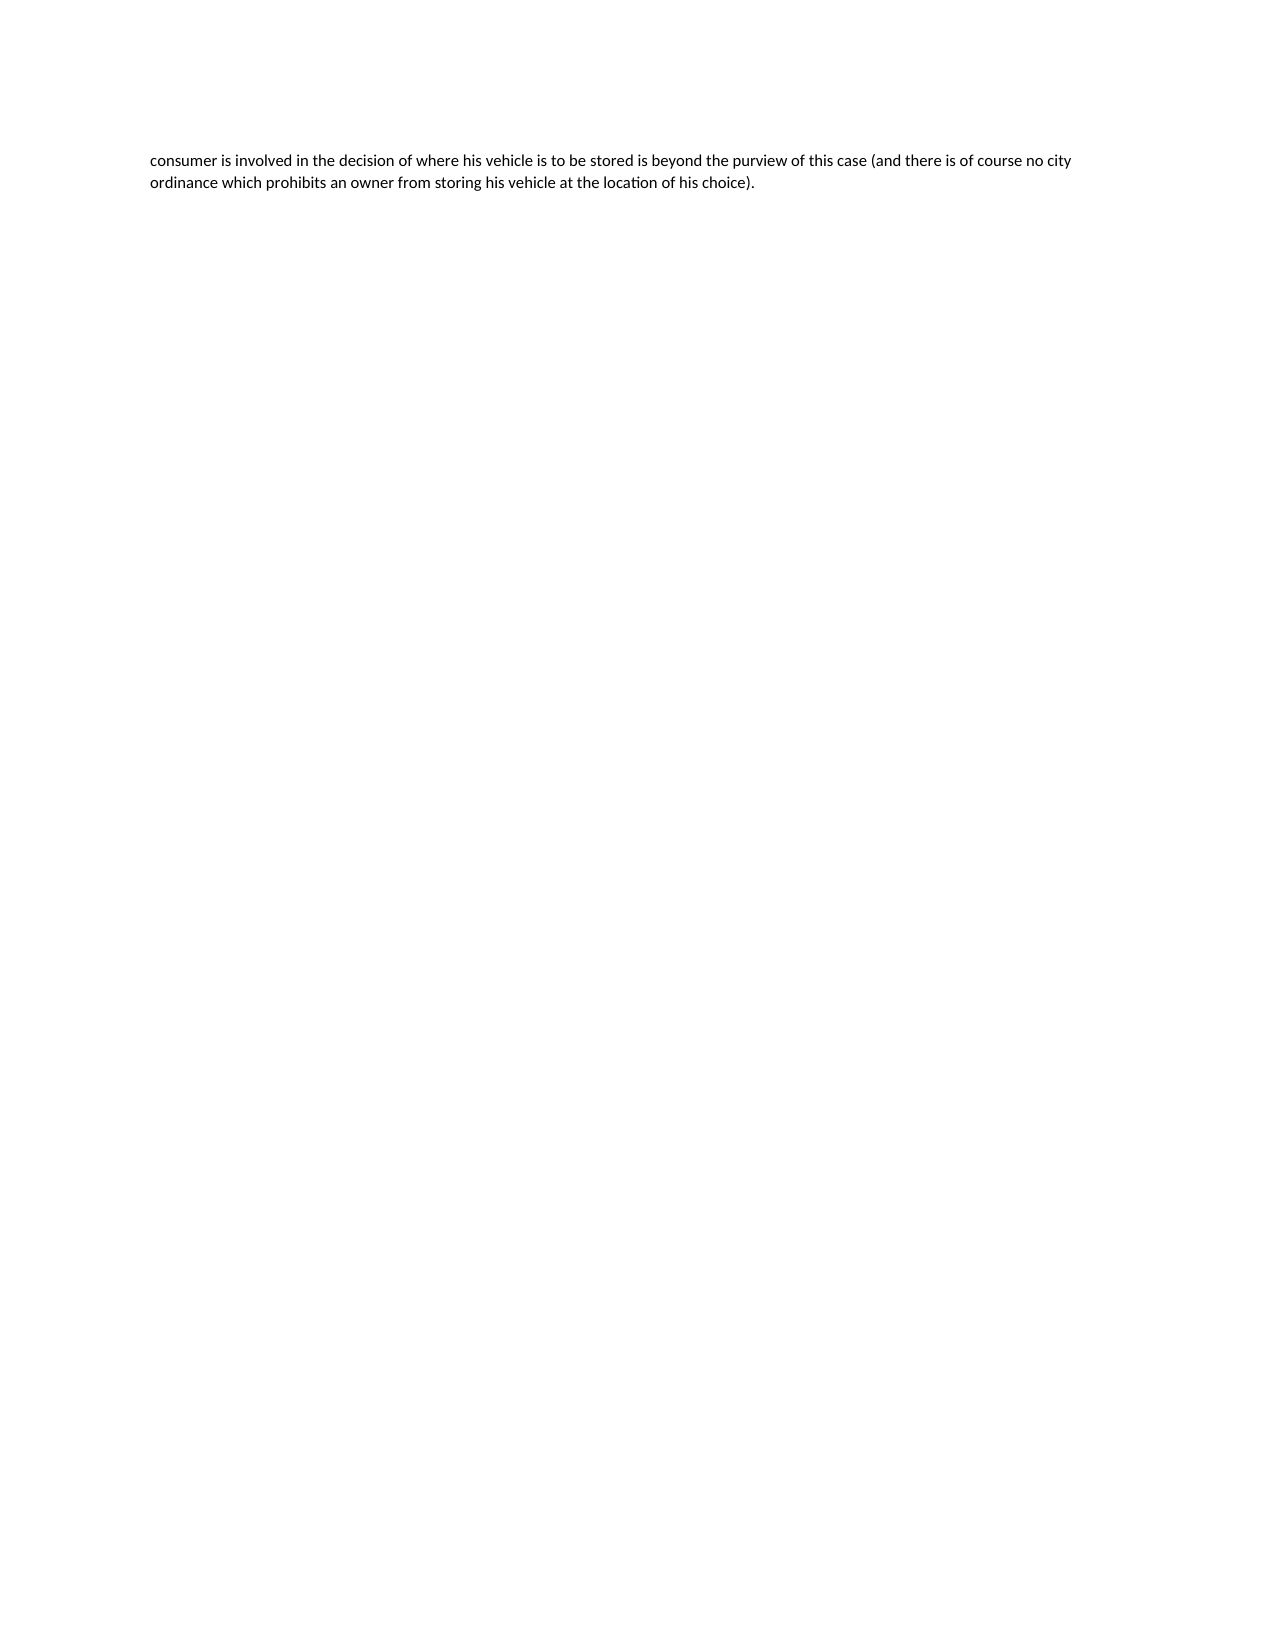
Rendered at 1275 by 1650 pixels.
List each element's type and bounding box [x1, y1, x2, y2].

text [150, 150, 1125, 192]
